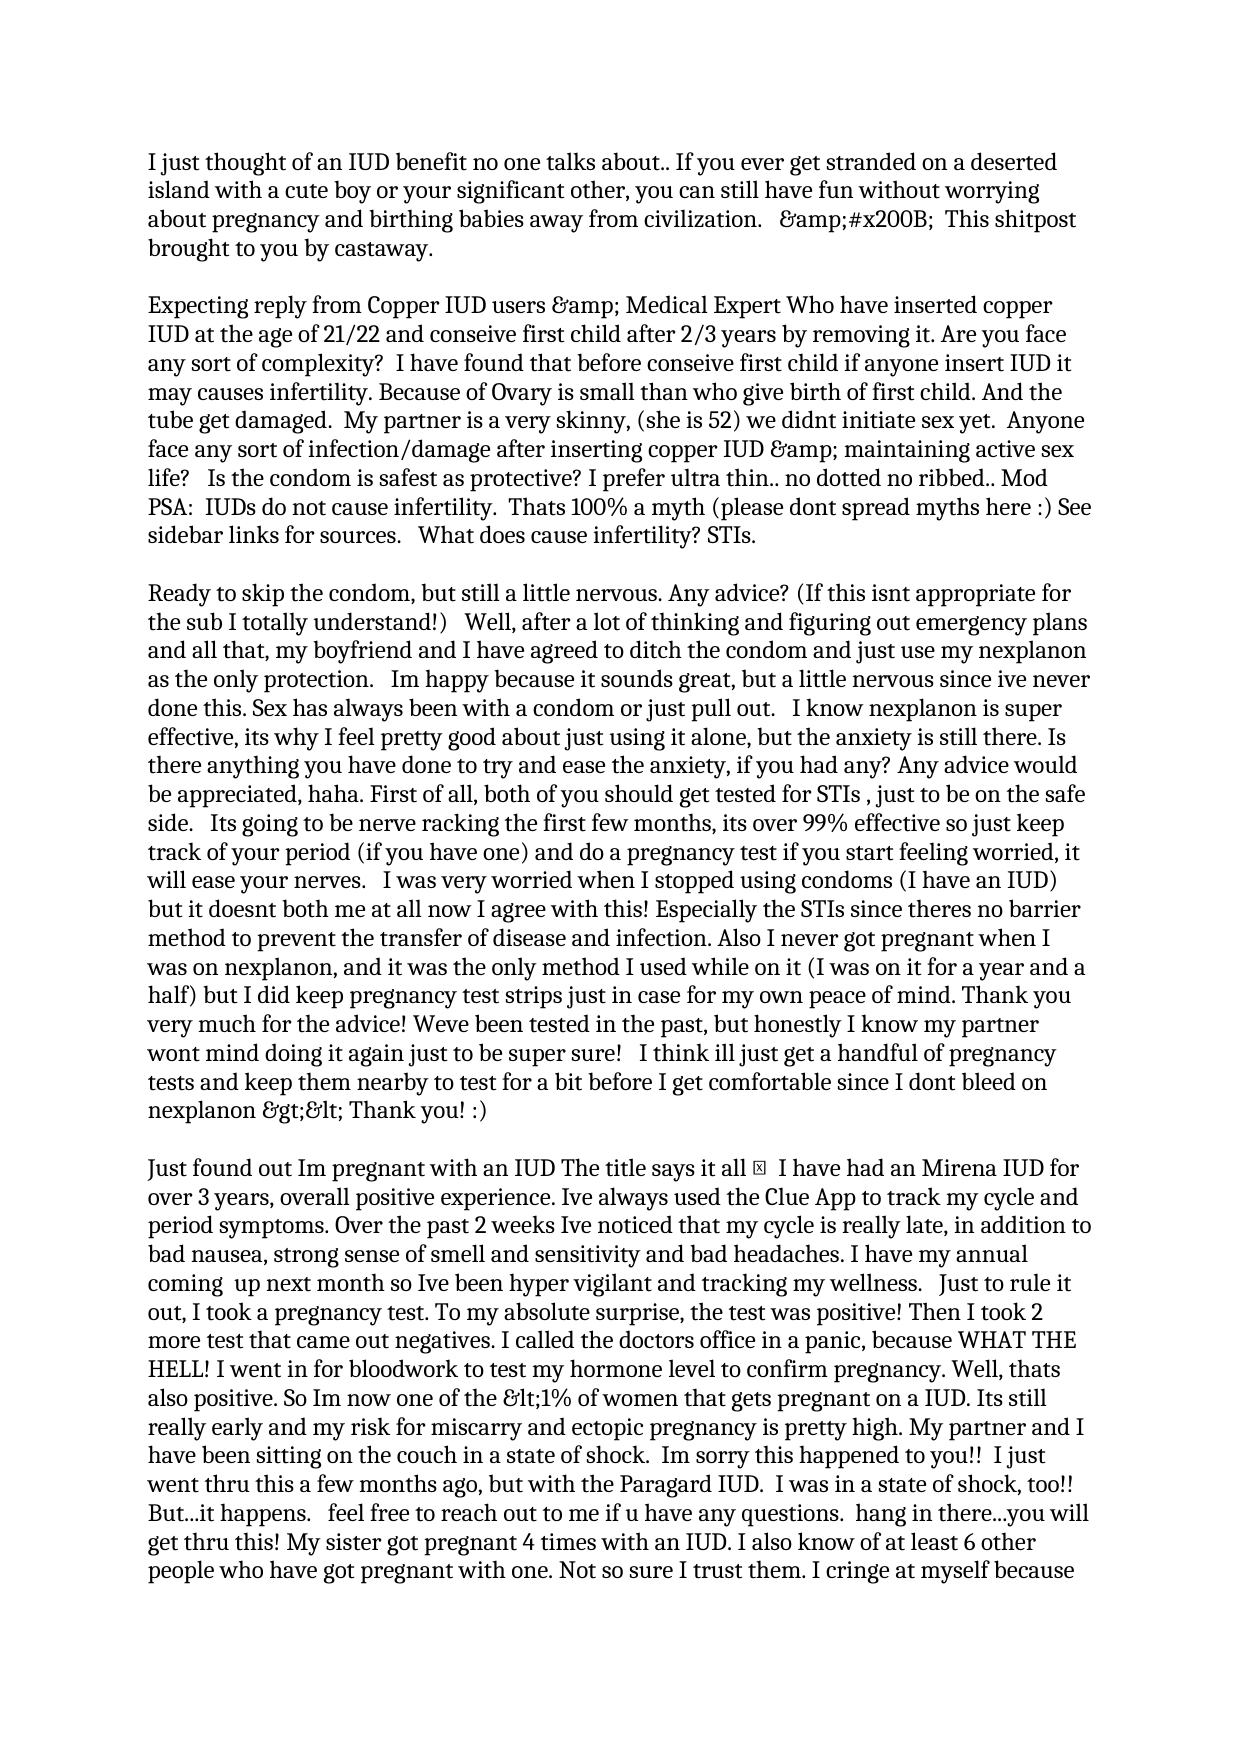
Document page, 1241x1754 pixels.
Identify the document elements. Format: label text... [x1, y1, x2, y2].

text I just thought of an IUD benefit no one talks about.. If you ever get stranded on a deserted island with a cute boy or your significant other, you can still have fun without worrying about pregnancy and birthing babies away from civilization. &amp;#x200B; This shitpost brought to you by castaway. [148, 148, 1093, 263]
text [148, 1154, 1093, 1585]
text Ready to skip the condom, but still a little nervous. Any advice? (If this isnt appropriate for the sub I totally understand!) Well, after a lot of thinking and figuring out emergency plans and all that, my boyfriend and I have agreed to ditch the condom and just use my nexplanon as the only protection. Im happy because it sounds great, but a little nervous since ive never done this. Sex has always been with a condom or just pull out. I know nexplanon is super effective, its why I feel pretty good about just using it alone, but the anxiety is still there. Is there anything you have done to try and ease the anxiety, if you had any? Any advice would be appreciated, haha. First of all, both of you should get tested for STIs , just to be on the safe side. Its going to be nerve racking the first few months, its over 99% effective so just keep track of your period (if you have one) and do a pregnancy test if you start feeling worried, it will ease your nerves. I was very worried when I stopped using condoms (I have an IUD) but it doesnt both me at all now I agree with this! Especially the STIs since theres no barrier method to prevent the transfer of disease and infection. Also I never got pregnant when I was on nexplanon, and it was the only method I used while on it (I was on it for a year and a half) but I did keep pregnancy test strips just in case for my own peace of mind. Thank you very much for the advice! Weve been tested in the past, but honestly I know my partner wont mind doing it again just to be super sure! I think ill just get a handful of pregnancy tests and keep them nearby to test for a bit before I get comfortable since I dont bleed on nexplanon &gt;&lt; Thank you! :) [148, 579, 1093, 1125]
text Expecting reply from Copper IUD users &amp; Medical Expert Who have inserted copper IUD at the age of 21/22 and conseive first child after 2/3 years by removing it. Are you face any sort of complexity? I have found that before conseive first child if anyone insert IUD it may causes infertility. Because of Ovary is small than who give birth of first child. And the tube get damaged. My partner is a very skinny, (she is 52) we didnt initiate sex yet. Anyone face any sort of infection/damage after inserting copper IUD &amp; maintaining active sex life? Is the condom is safest as protective? I prefer ultra thin.. no dotted no ribbed.. Mod PSA: IUDs do not cause infertility. Thats 100% a myth (please dont spread myths here :) See sidebar links for sources. What does cause infertility? STIs. [148, 291, 1093, 550]
